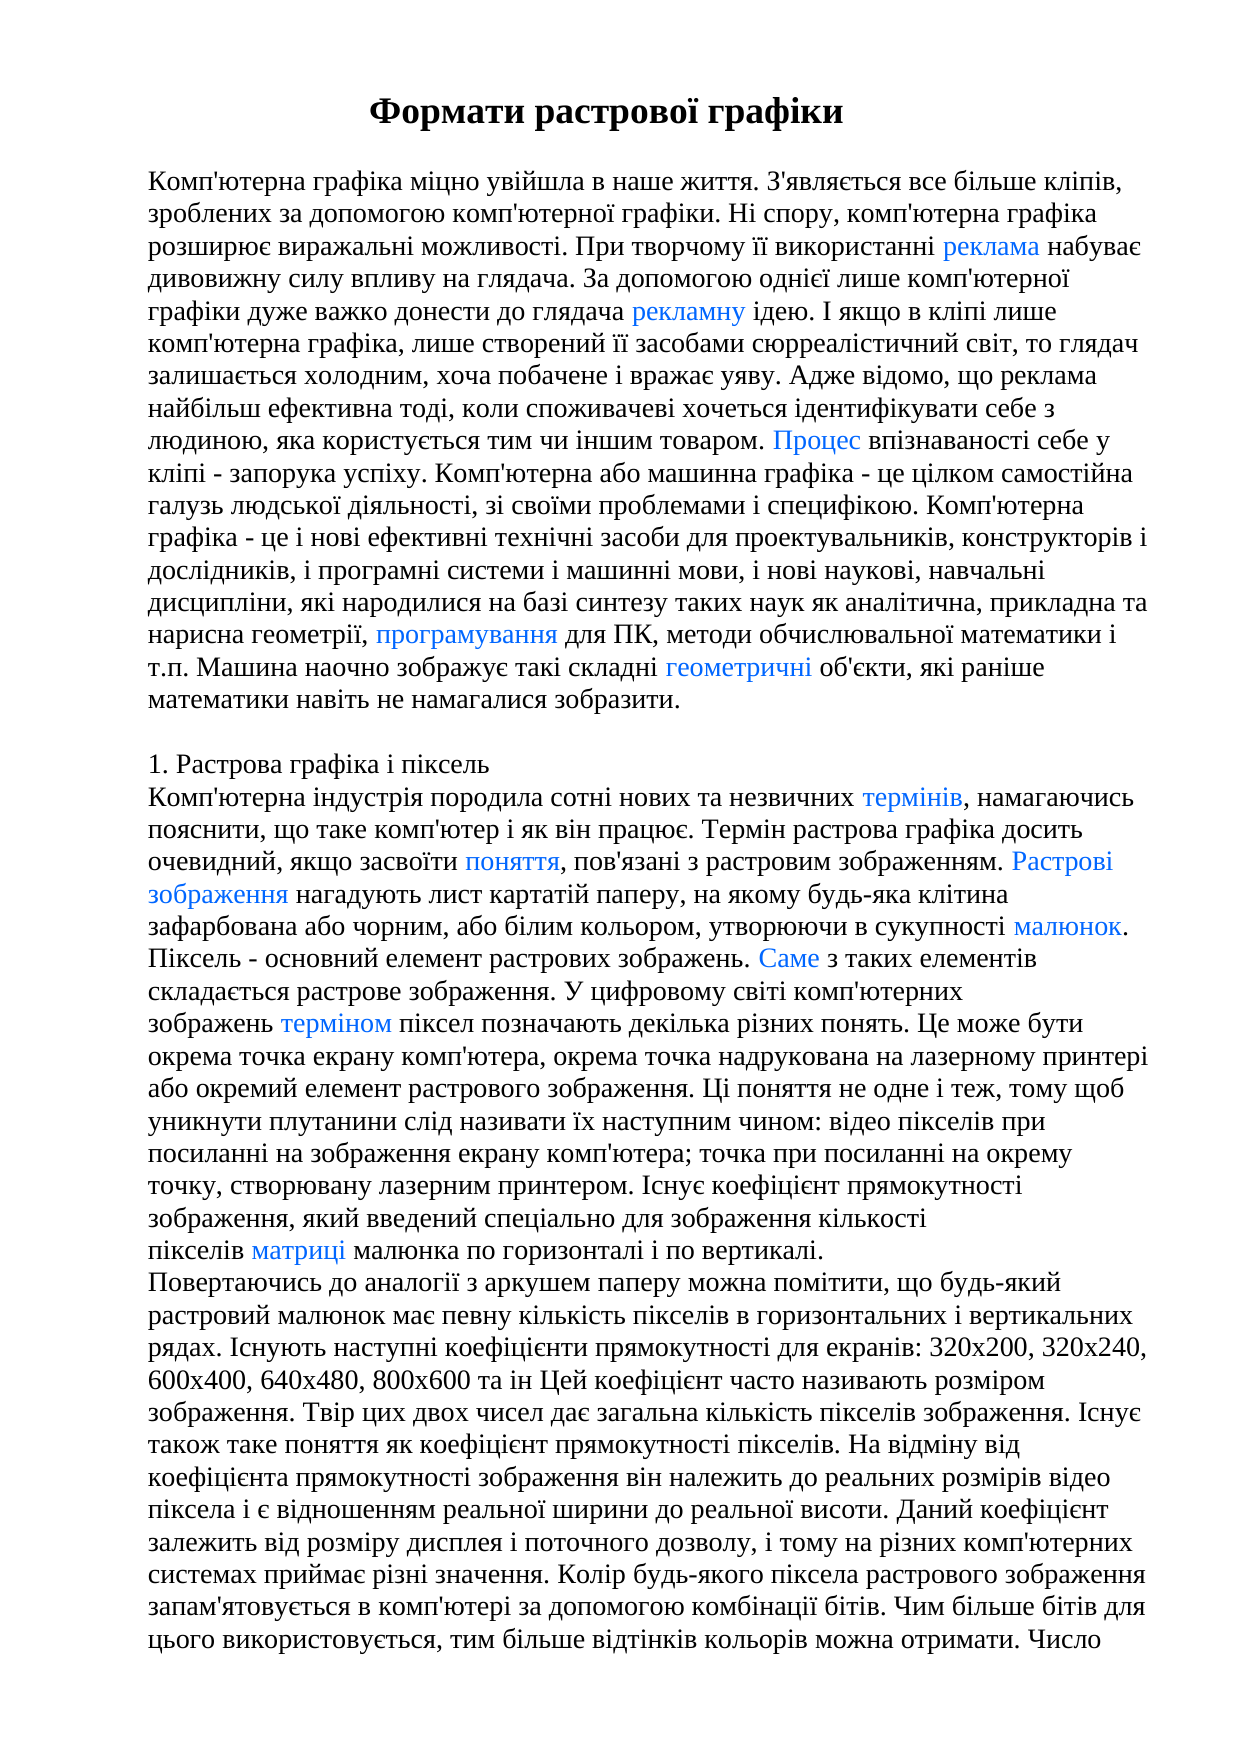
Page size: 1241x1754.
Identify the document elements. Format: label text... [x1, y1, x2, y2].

text Формати растрової графіки [148, 88, 1152, 132]
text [148, 164, 1152, 1654]
